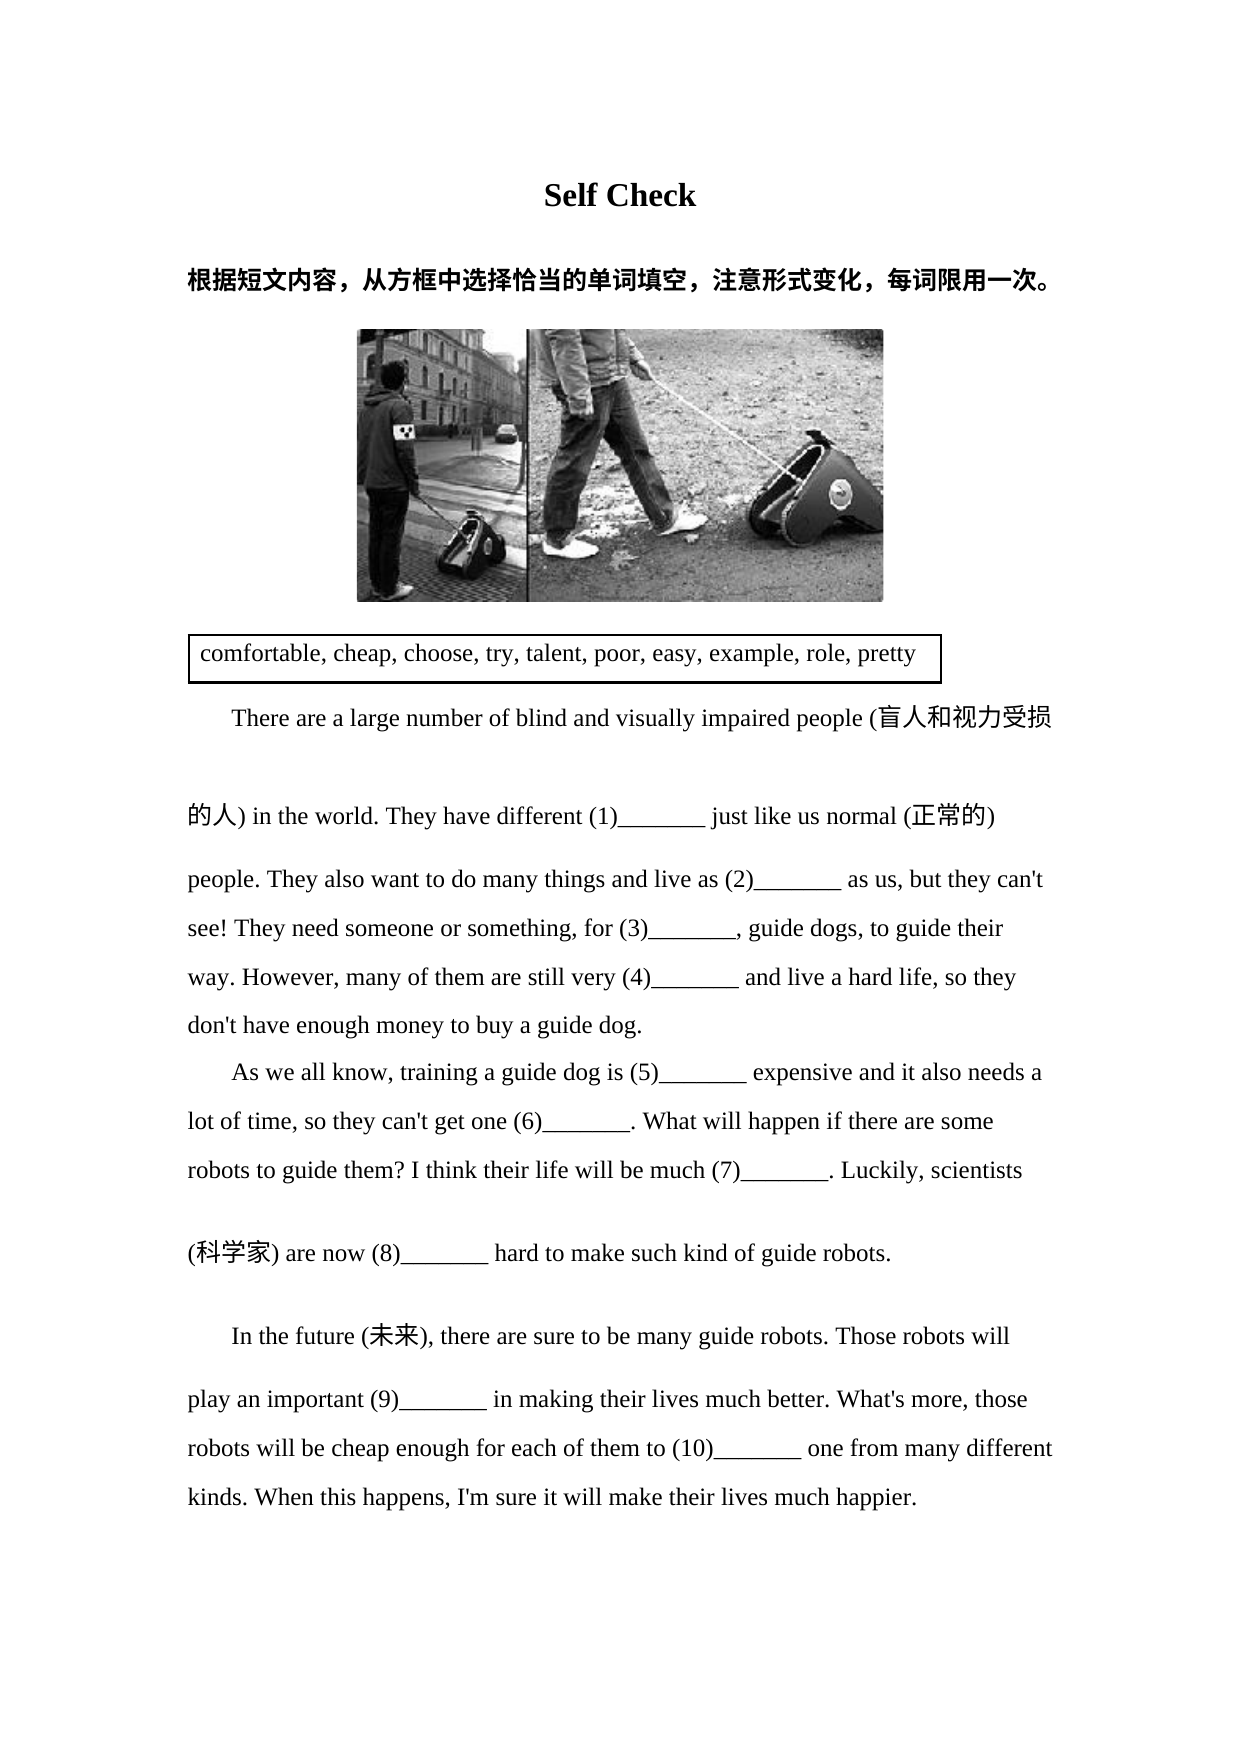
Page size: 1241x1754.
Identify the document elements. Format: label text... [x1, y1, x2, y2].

text 根据短文内容，从方框中选择恰当的单词填空，注意形式变化，每词限用一次。 [187, 246, 1053, 311]
text Self Check [187, 162, 1053, 227]
table_header comfortable, cheap, choose, try, talent, poor, easy, example, role, pretty [190, 636, 940, 681]
text As we all know, training a guide dog is (5)_______ expensive and it also needs a lot of time, so they can't get one (6)_______. What will happen if there are some robots to guide them? I think their life will be much (7)_______. Luckily, scientists (科学家) are now (8)_______ hard to make such kind of guide robots. [187, 1055, 1053, 1283]
text In the future (未来), there are sure to be many guide robots. Those robots will play an important (9)_______ in making their lives much better. What's more, those robots will be cheap enough for each of them to (10)_______ one from many different kinds. When this happens, I'm sure it will make their lives much happier. [187, 1301, 1053, 1512]
picture [356, 329, 884, 602]
text There are a large number of blind and visually impaired people (盲人和视力受损的人) in the world. They have different (1)_______ just like us normal (正常的) people. They also want to do many things and live as (2)_______ as us, but they can't see! They need someone or something, for (3)_______, guide dogs, to guide their way. However, many of them are still very (4)_______ and live a hard life, so they don't have enough money to buy a guide dog. [187, 683, 1053, 1041]
